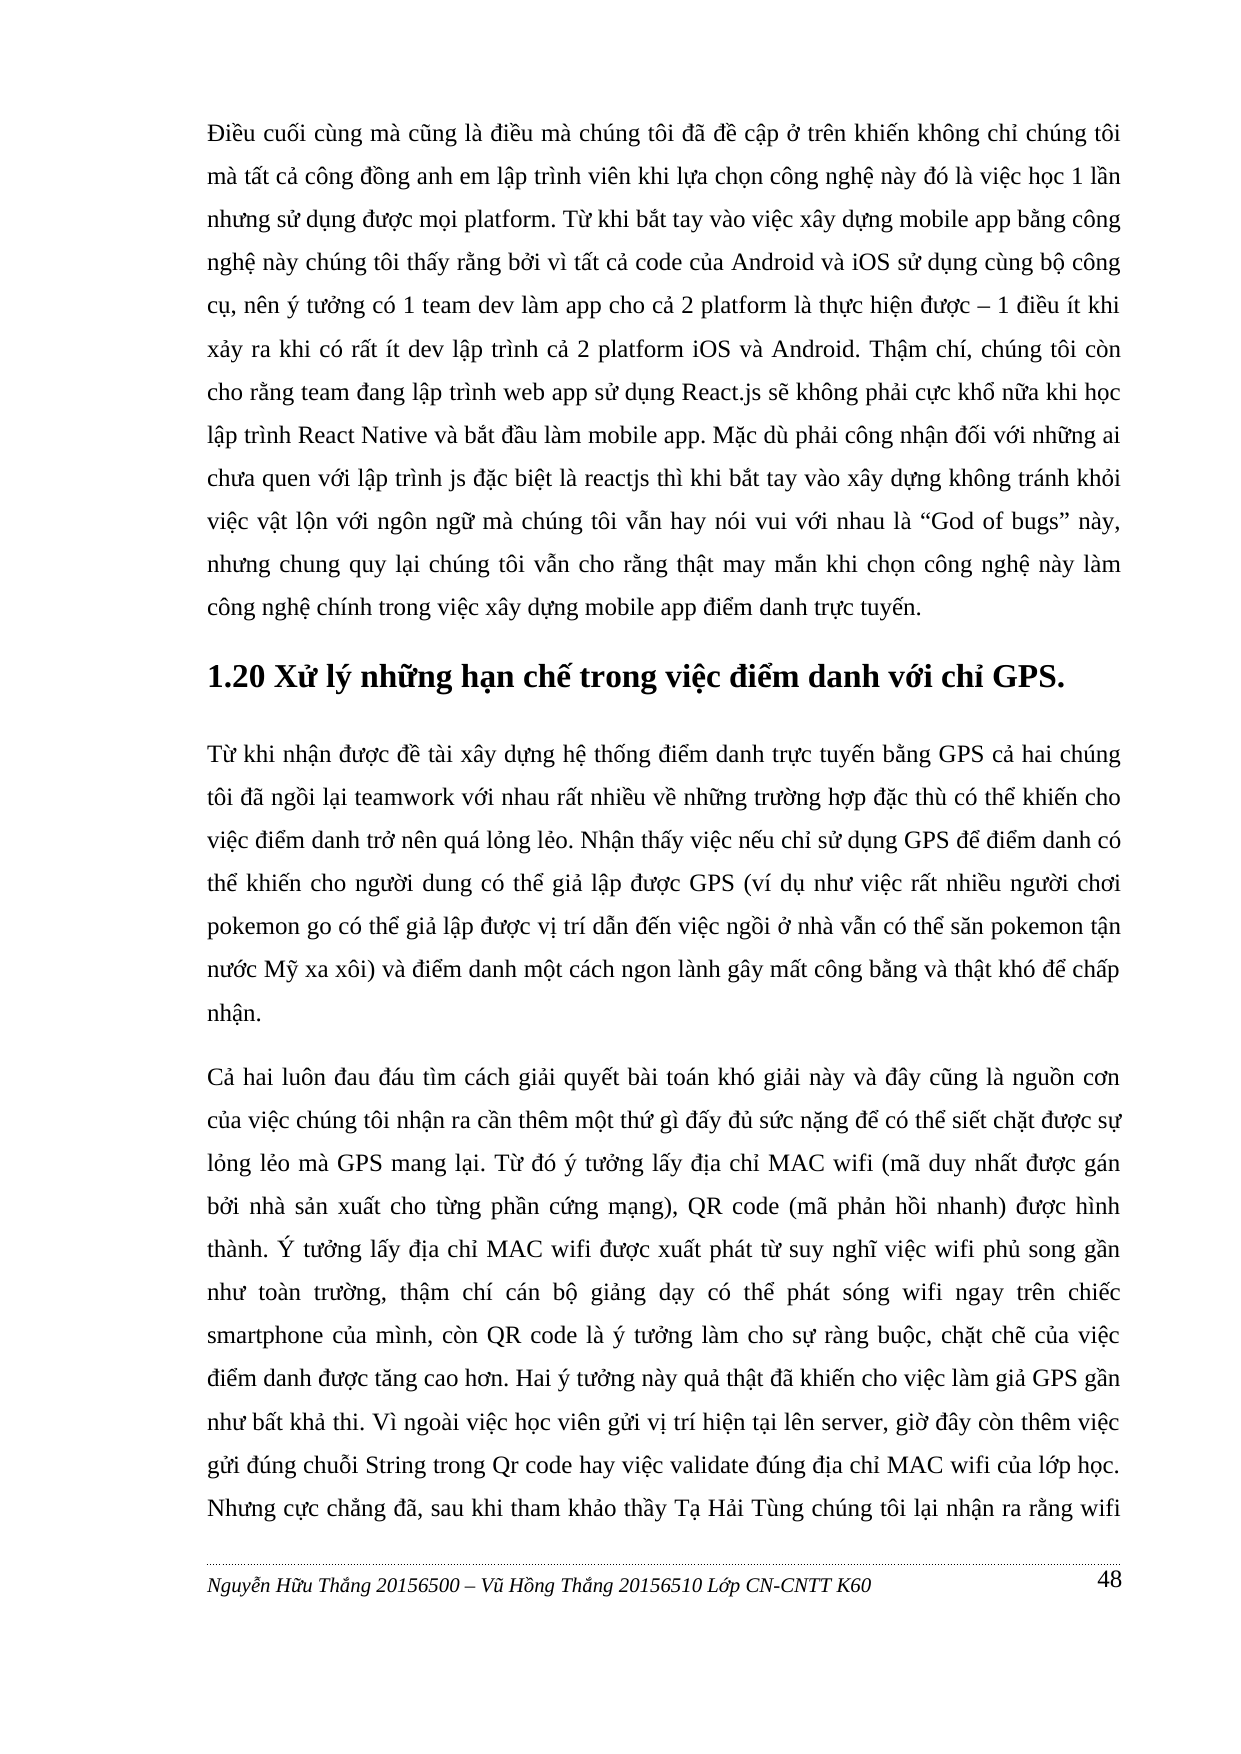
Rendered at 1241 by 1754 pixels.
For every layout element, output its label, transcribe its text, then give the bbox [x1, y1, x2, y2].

subtitle Xử lý những hạn chế trong việc điểm danh với chỉ GPS. [207, 656, 1122, 695]
text Điều cuối cùng mà cũng là điều mà chúng tôi đã đề cập ở trên khiến không chỉ chúng tôi mà tất cả công đồng anh em lập trình viên khi lựa chọn công nghệ này đó là việc học 1 lần nhưng sử dụng được mọi platform. Từ khi bắt tay vào việc xây dựng mobile app bằng công nghệ này chúng tôi thấy rằng bởi vì tất cả code của Android và iOS sử dụng cùng bộ công cụ, nên ý tưởng có 1 team dev làm app cho cả 2 platform là thực hiện được – 1 điều ít khi xảy ra khi có rất ít dev lập trình cả 2 platform iOS và Android. Thậm chí, chúng tôi còn cho rằng team đang lập trình web app sử dụng React.js sẽ không phải cực khổ nữa khi học lập trình React Native và bắt đầu làm mobile app. Mặc dù phải công nhận đối với những ai chưa quen với lập trình js đặc biệt là reactjs thì khi bắt tay vào xây dựng không tránh khỏi việc vật lộn với ngôn ngữ mà chúng tôi vẫn hay nói vui với nhau là “God of bugs” này, nhưng chung quy lại chúng tôi vẫn cho rằng thật may mắn khi chọn công nghệ này làm công nghệ chính trong việc xây dựng mobile app điểm danh trực tuyến. [207, 118, 1122, 621]
text Từ khi nhận được đề tài xây dựng hệ thống điểm danh trực tuyến bằng GPS cả hai chúng tôi đã ngồi lại teamwork với nhau rất nhiều về những trường hợp đặc thù có thể khiến cho việc điểm danh trở nên quá lỏng lẻo. Nhận thấy việc nếu chỉ sử dụng GPS để điểm danh có thể khiến cho người dung có thể giả lập được GPS (ví dụ như việc rất nhiều người chơi pokemon go có thể giả lập được vị trí dẫn đến việc ngồi ở nhà vẫn có thể săn pokemon tận nước Mỹ xa xôi) và điểm danh một cách ngon lành gây mất công bằng và thật khó để chấp nhận. [207, 739, 1122, 1026]
